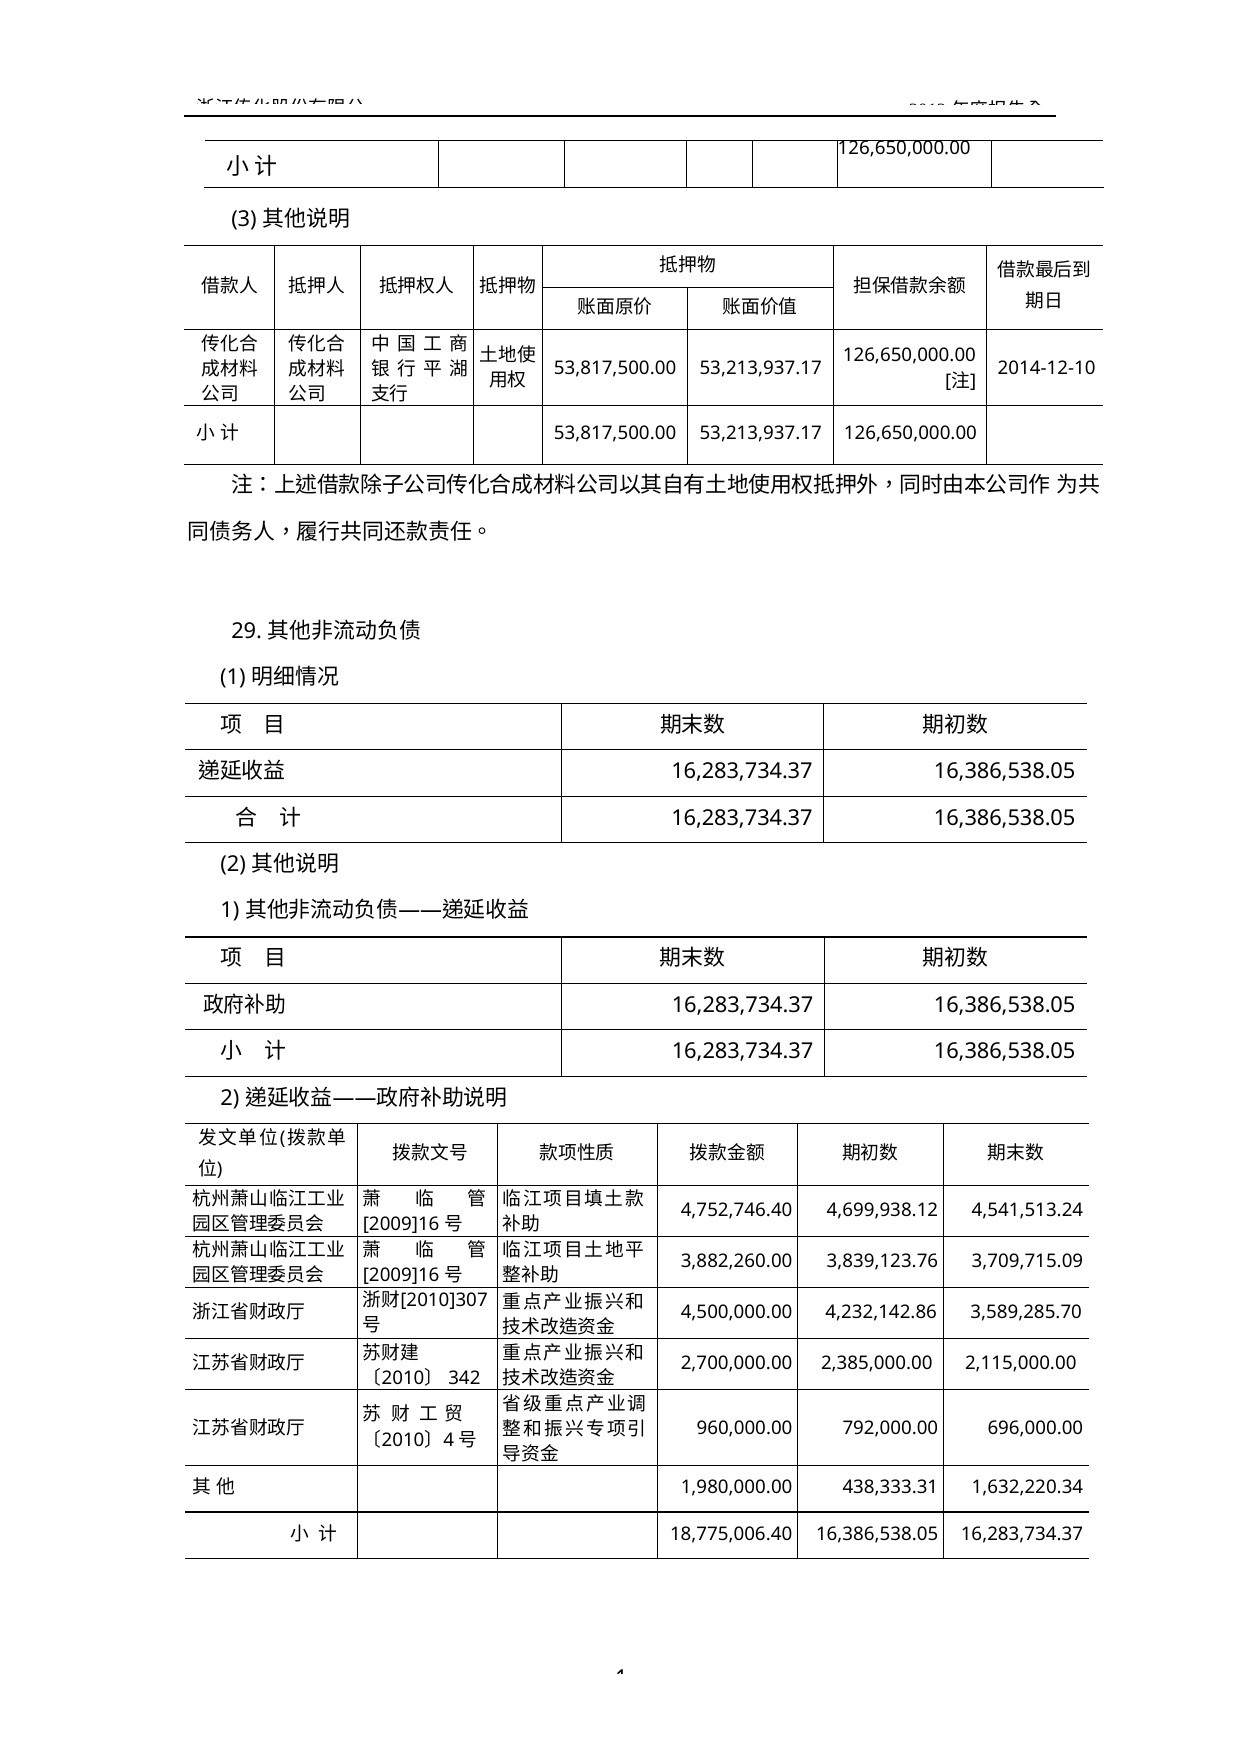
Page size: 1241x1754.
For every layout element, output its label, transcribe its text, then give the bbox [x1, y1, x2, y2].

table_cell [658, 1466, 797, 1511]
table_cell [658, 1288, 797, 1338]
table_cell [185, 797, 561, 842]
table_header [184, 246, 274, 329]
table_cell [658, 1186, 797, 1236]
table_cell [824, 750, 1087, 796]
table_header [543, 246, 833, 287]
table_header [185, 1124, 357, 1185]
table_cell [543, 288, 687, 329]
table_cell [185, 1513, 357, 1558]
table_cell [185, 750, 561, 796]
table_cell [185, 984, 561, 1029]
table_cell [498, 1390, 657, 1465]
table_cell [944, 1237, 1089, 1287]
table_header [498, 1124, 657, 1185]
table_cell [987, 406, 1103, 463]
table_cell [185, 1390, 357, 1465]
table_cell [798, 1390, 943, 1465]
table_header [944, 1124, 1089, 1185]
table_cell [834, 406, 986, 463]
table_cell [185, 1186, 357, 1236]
text 1) 其他非流动负债——递延收益 [220, 894, 1117, 924]
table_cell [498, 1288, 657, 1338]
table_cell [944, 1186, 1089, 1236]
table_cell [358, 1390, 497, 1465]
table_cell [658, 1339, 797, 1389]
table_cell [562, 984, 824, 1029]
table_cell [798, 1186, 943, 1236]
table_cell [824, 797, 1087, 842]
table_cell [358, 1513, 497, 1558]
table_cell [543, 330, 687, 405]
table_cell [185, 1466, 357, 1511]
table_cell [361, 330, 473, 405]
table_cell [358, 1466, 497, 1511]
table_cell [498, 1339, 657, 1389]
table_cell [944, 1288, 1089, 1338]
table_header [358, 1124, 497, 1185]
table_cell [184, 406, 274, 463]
text (3) 其他说明 [231, 203, 1117, 232]
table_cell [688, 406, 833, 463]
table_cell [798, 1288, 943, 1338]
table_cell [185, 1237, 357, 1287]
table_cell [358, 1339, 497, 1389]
text 注：上述借款除子公司传化合成材料公司以其自有土地使用权抵押外，同时由本公司作 为共同债务人，履行共同还款责任。 [187, 469, 1117, 546]
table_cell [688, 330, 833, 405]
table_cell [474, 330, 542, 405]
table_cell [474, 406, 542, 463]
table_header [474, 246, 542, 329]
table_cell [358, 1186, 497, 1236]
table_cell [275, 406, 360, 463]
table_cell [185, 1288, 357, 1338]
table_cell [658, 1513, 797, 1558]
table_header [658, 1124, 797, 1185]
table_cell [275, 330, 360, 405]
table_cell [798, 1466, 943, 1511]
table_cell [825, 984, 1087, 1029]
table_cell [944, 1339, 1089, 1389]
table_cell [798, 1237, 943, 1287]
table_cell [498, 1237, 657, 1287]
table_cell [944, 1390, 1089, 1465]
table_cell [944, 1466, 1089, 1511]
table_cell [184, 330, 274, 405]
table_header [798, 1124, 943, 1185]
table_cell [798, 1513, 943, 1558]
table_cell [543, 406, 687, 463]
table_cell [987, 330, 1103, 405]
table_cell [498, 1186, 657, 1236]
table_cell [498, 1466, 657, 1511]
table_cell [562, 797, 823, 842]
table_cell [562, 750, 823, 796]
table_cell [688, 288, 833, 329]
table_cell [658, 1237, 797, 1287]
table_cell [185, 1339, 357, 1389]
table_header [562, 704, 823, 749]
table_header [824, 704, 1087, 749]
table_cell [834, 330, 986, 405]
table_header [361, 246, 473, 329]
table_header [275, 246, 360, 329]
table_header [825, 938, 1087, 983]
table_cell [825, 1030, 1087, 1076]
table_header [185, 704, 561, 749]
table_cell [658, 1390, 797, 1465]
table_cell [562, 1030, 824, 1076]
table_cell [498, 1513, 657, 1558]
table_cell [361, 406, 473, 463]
text (2) 其他说明 [220, 848, 1117, 878]
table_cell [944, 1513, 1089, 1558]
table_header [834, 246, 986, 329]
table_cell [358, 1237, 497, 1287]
text (1) 明细情况 [220, 661, 1117, 691]
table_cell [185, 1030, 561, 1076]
text 2) 递延收益——政府补助说明 [220, 1081, 1117, 1111]
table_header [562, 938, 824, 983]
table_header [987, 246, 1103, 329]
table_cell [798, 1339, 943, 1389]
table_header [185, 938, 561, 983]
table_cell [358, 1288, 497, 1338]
text 29. 其他非流动负债 [231, 615, 1117, 644]
